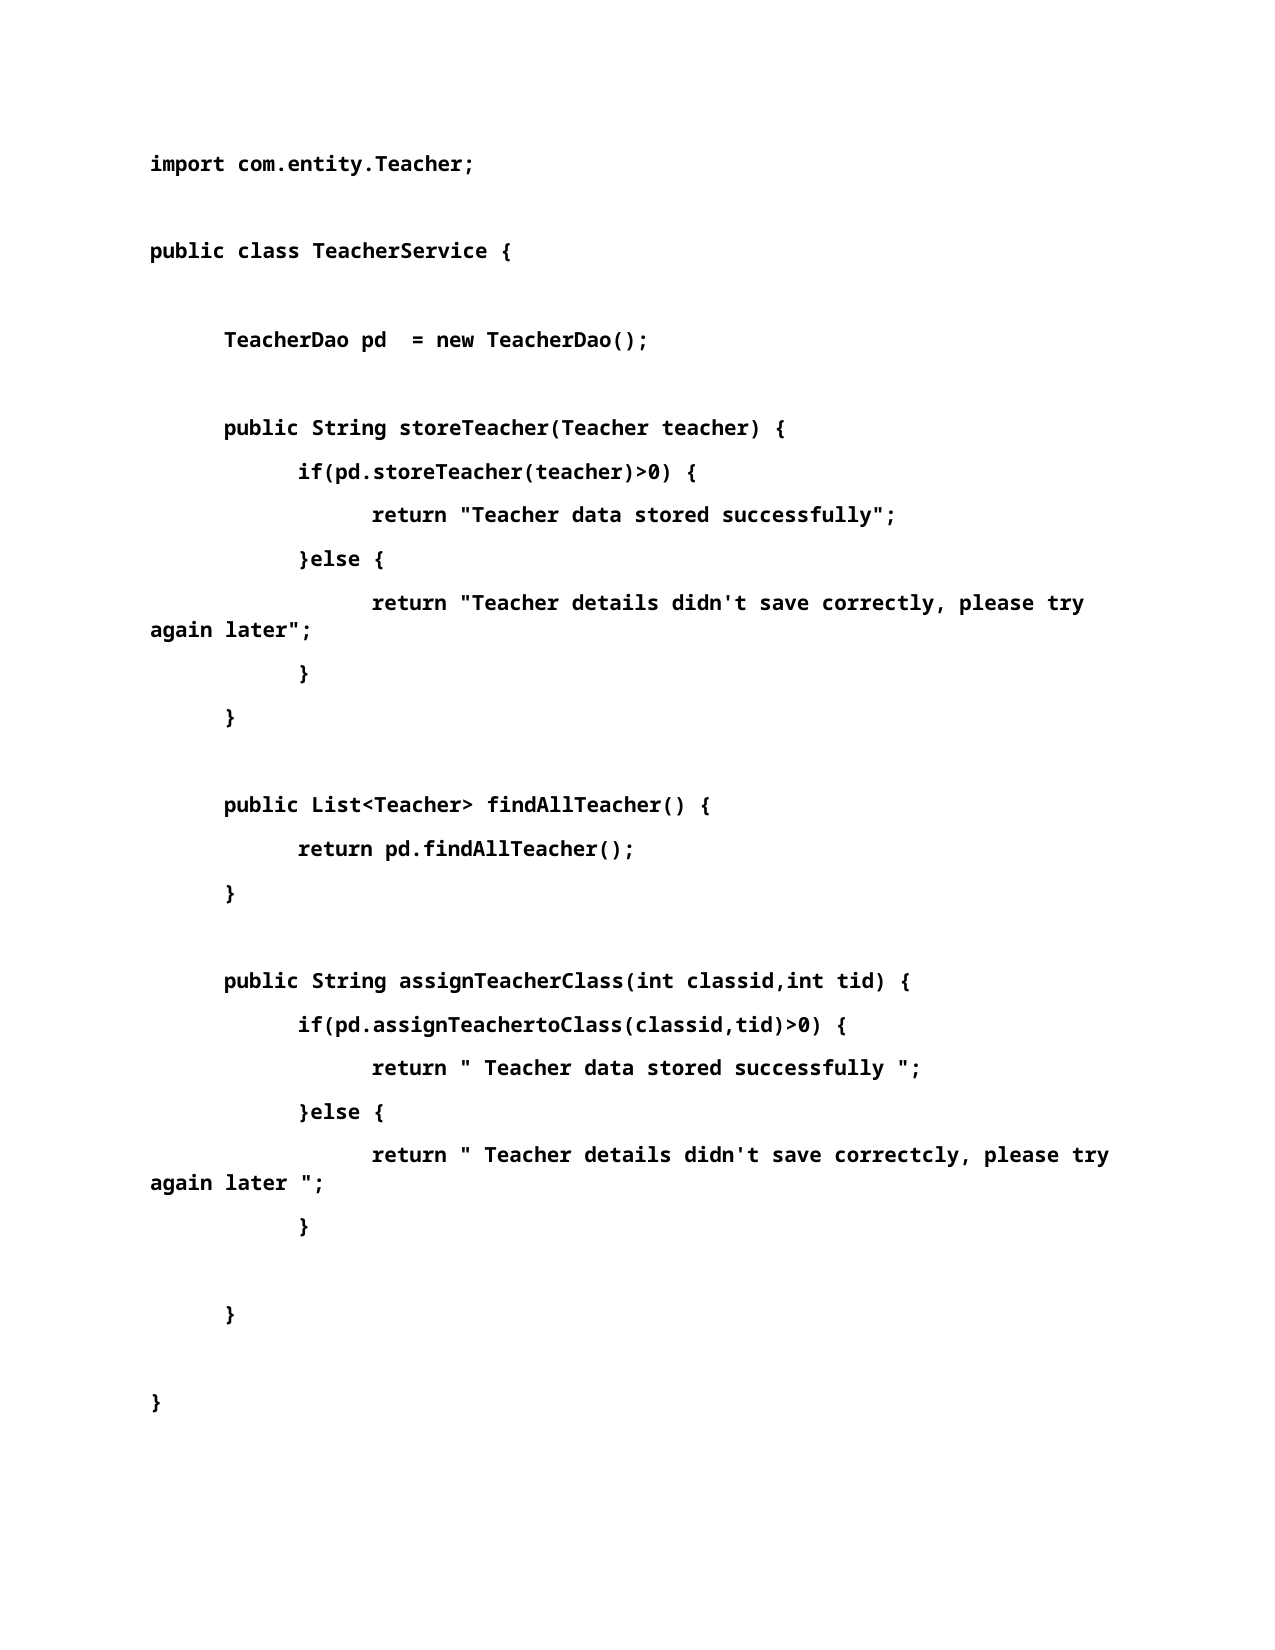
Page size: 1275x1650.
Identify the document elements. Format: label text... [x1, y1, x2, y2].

text }else { [150, 1098, 1125, 1125]
text if(pd.storeTeacher(teacher)>0) { [150, 458, 1125, 484]
text if(pd.assignTeachertoClass(classid,tid)>0) { [150, 1010, 1125, 1037]
text public class TeacherService { [150, 237, 1125, 264]
text } [150, 1300, 1125, 1327]
text return pd.findAllTeacher(); [150, 835, 1125, 862]
text } [150, 659, 1125, 686]
text } [150, 1212, 1125, 1239]
text import com.entity.Teacher; [150, 150, 1125, 177]
text return " Teacher details didn't save correctcly, please try again later "; [150, 1141, 1125, 1195]
text } [150, 1388, 1125, 1414]
text return "Teacher data stored successfully"; [150, 501, 1125, 528]
text TeacherDao pd = new TeacherDao(); [150, 326, 1125, 353]
text return " Teacher data stored successfully "; [150, 1054, 1125, 1081]
text public String storeTeacher(Teacher teacher) { [150, 414, 1125, 441]
text }else { [150, 545, 1125, 572]
text } [150, 703, 1125, 730]
text } [150, 878, 1125, 905]
text return "Teacher details didn't save correctly, please try again later"; [150, 588, 1125, 642]
text public List<Teacher> findAllTeacher() { [150, 791, 1125, 818]
text public String assignTeacherClass(int classid,int tid) { [150, 967, 1125, 994]
